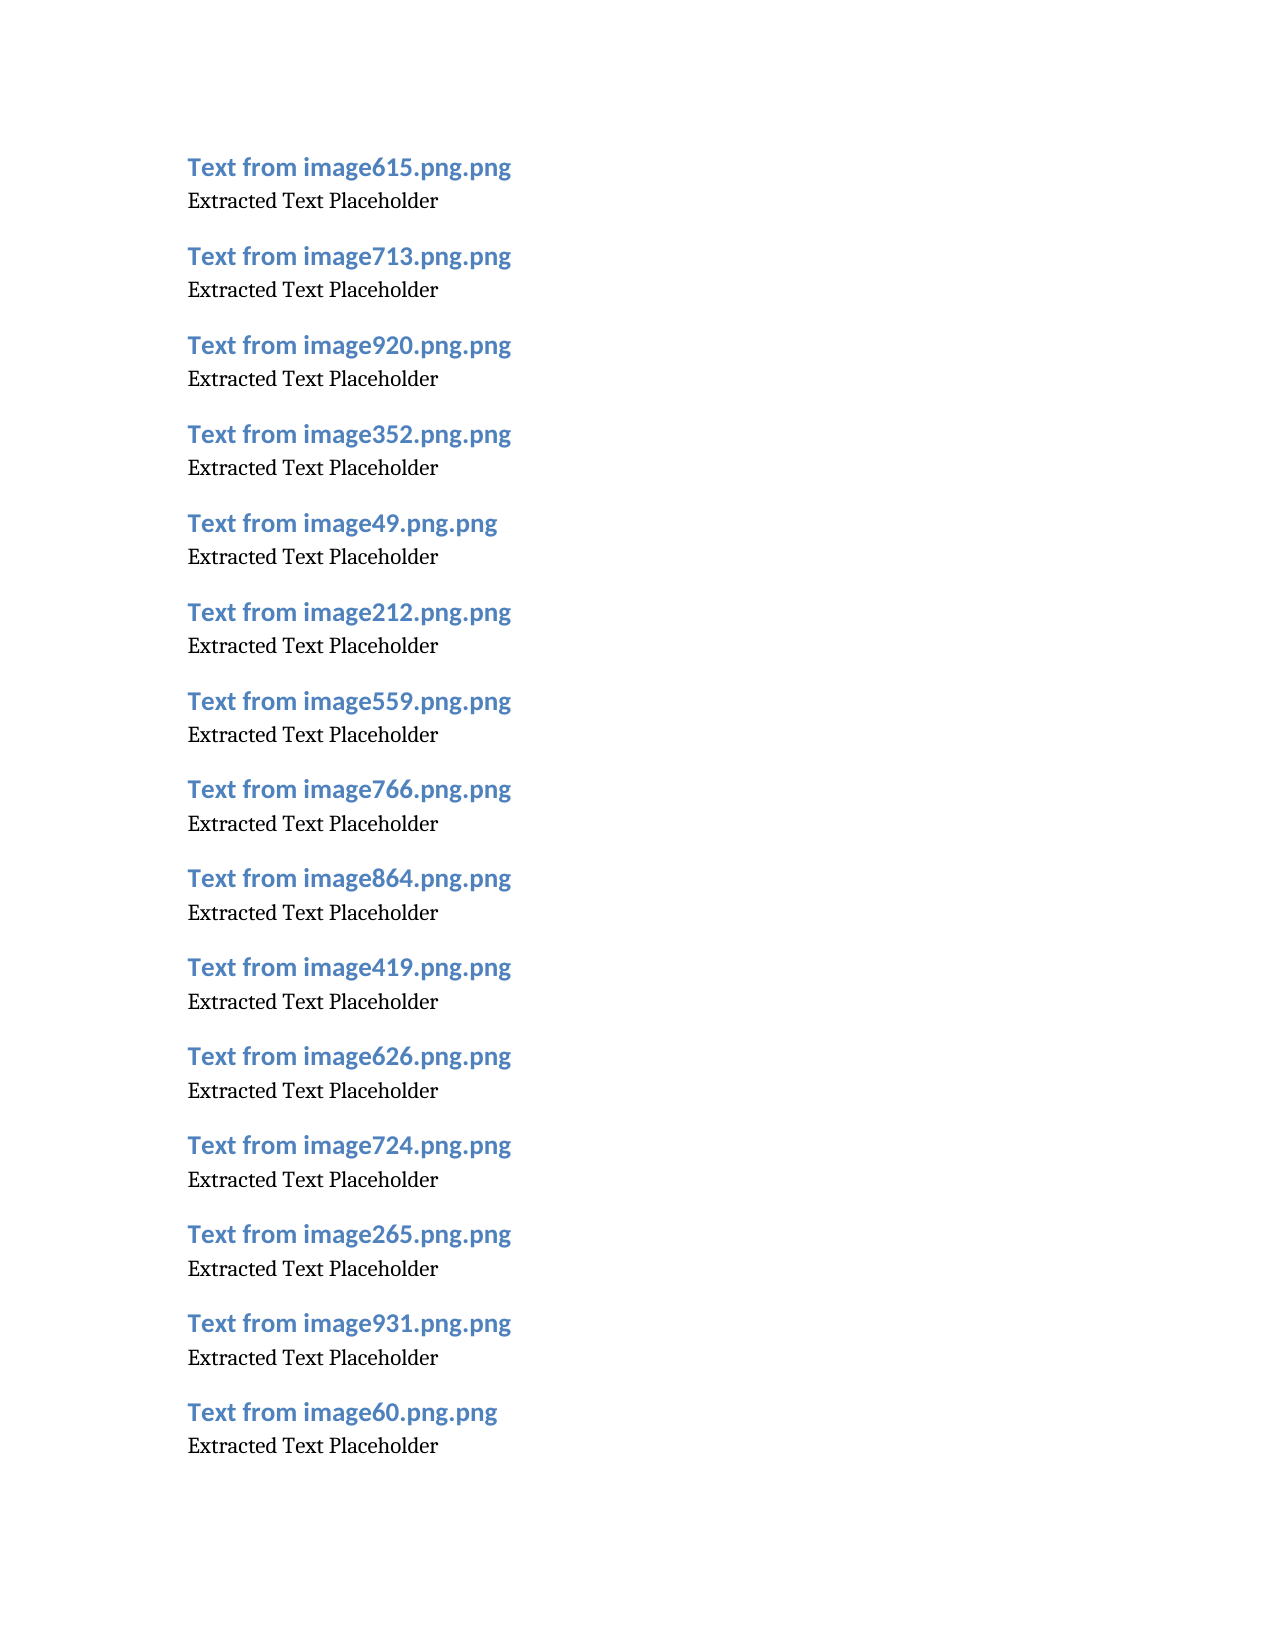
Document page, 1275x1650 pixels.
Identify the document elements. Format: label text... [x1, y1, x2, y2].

subtitle Text from image931.png.png [187, 1306, 1087, 1339]
text Extracted Text Placeholder [187, 988, 1087, 1015]
text Extracted Text Placeholder [187, 277, 1087, 303]
text Extracted Text Placeholder [187, 544, 1087, 570]
text Extracted Text Placeholder [187, 188, 1087, 214]
subtitle Text from image920.png.png [187, 328, 1087, 361]
subtitle Text from image626.png.png [187, 1039, 1087, 1073]
subtitle Text from image352.png.png [187, 417, 1087, 450]
subtitle Text from image724.png.png [187, 1128, 1087, 1162]
text Extracted Text Placeholder [187, 633, 1087, 659]
text Extracted Text Placeholder [187, 455, 1087, 481]
subtitle Text from image766.png.png [187, 773, 1087, 806]
text Extracted Text Placeholder [187, 366, 1087, 392]
subtitle Text from image60.png.png [187, 1395, 1087, 1428]
text Extracted Text Placeholder [187, 722, 1087, 748]
text Extracted Text Placeholder [187, 1077, 1087, 1104]
subtitle Text from image419.png.png [187, 951, 1087, 984]
text Extracted Text Placeholder [187, 1344, 1087, 1371]
text Extracted Text Placeholder [187, 1255, 1087, 1282]
subtitle Text from image713.png.png [187, 239, 1087, 272]
subtitle Text from image864.png.png [187, 862, 1087, 895]
subtitle Text from image212.png.png [187, 595, 1087, 628]
text Extracted Text Placeholder [187, 1433, 1087, 1460]
text Extracted Text Placeholder [187, 899, 1087, 926]
subtitle Text from image49.png.png [187, 506, 1087, 539]
subtitle Text from image265.png.png [187, 1217, 1087, 1251]
subtitle Text from image615.png.png [187, 150, 1087, 183]
subtitle Text from image559.png.png [187, 684, 1087, 717]
text Extracted Text Placeholder [187, 811, 1087, 837]
text Extracted Text Placeholder [187, 1166, 1087, 1193]
